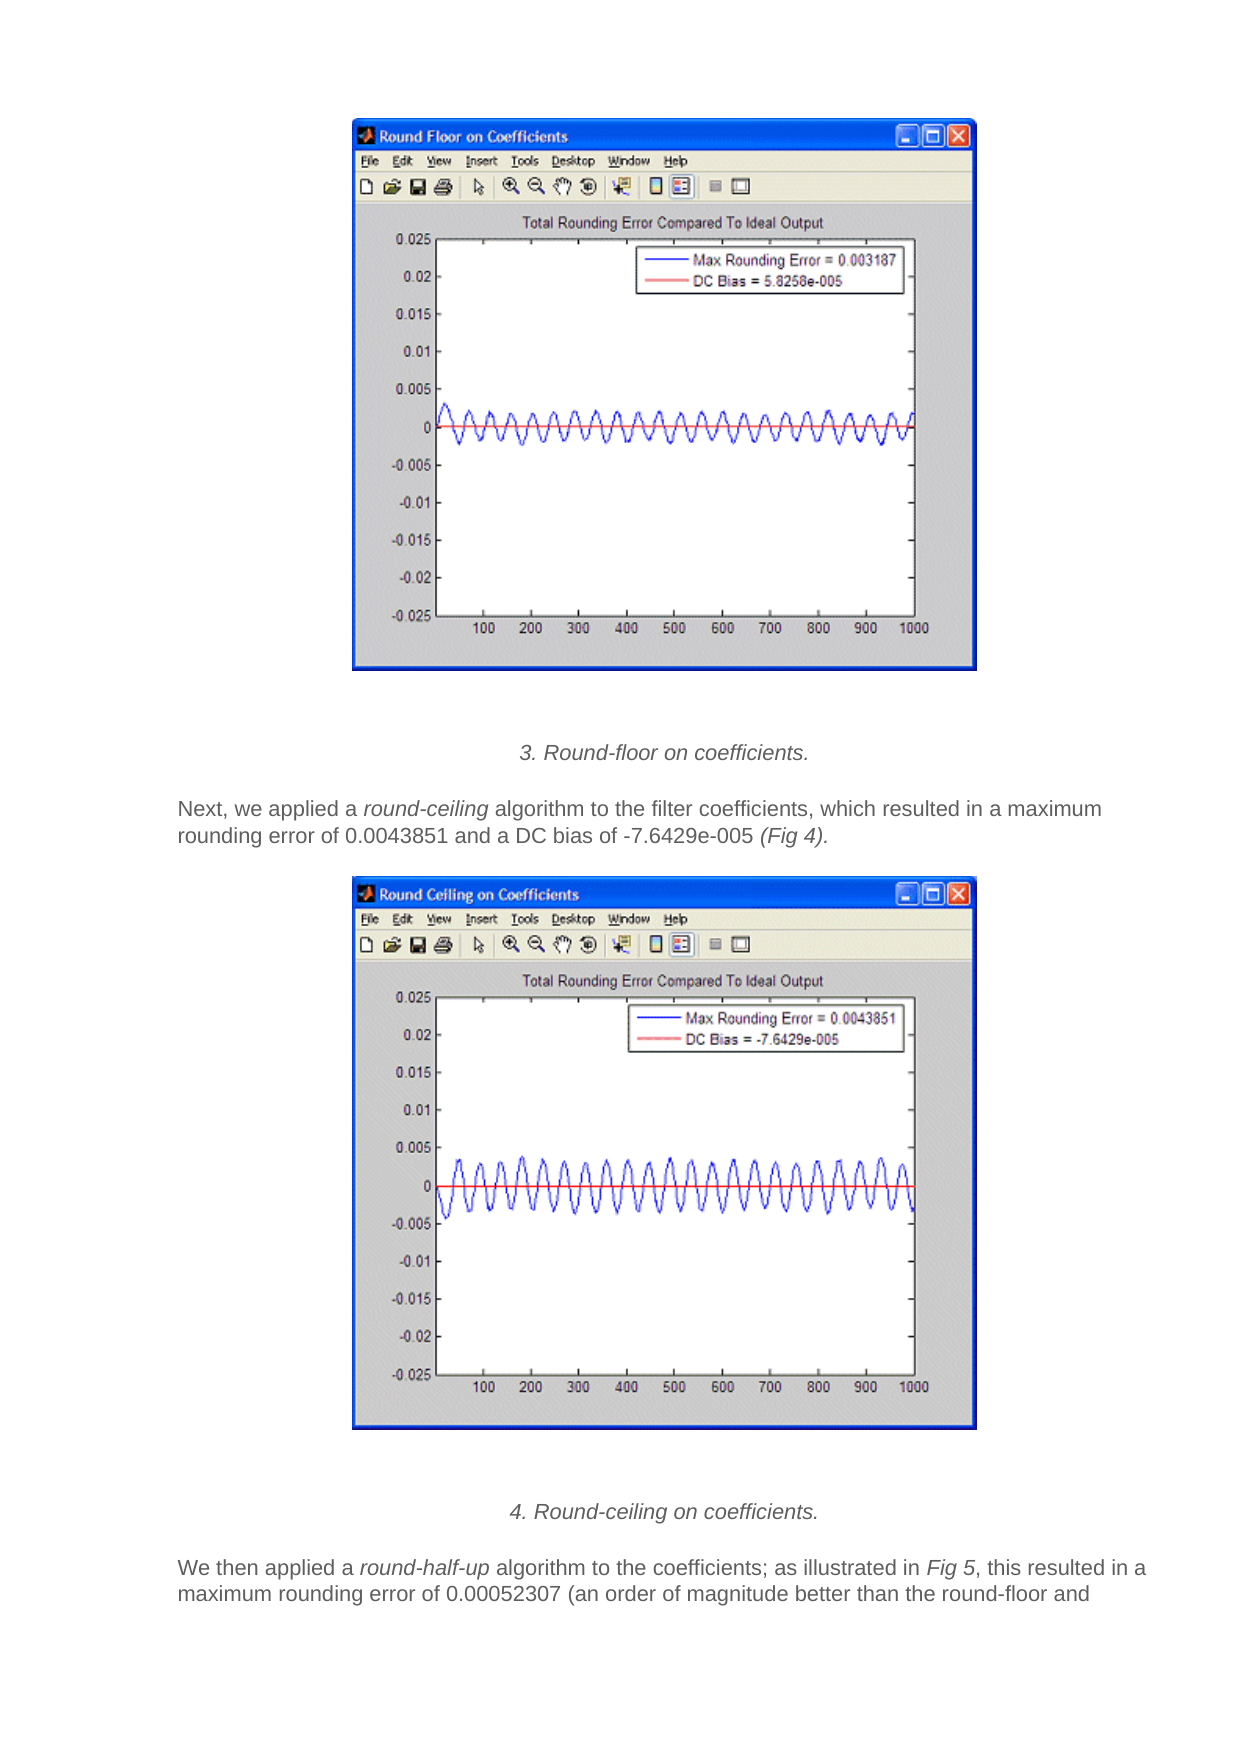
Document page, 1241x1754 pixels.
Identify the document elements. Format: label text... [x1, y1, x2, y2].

picture [352, 876, 977, 1430]
text Next, we applied a round-ceiling algorithm to the filter coefficients, which resulted in a maximum rounding error of 0.0043851 and a DC bias of -7.6429e-005 (Fig 4). [177, 794, 1152, 848]
picture [352, 118, 977, 671]
text 3. Round-floor on coefficients. [177, 739, 1152, 765]
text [177, 1553, 1152, 1606]
text 4. Round-ceiling on coefficients. [177, 1498, 1152, 1524]
